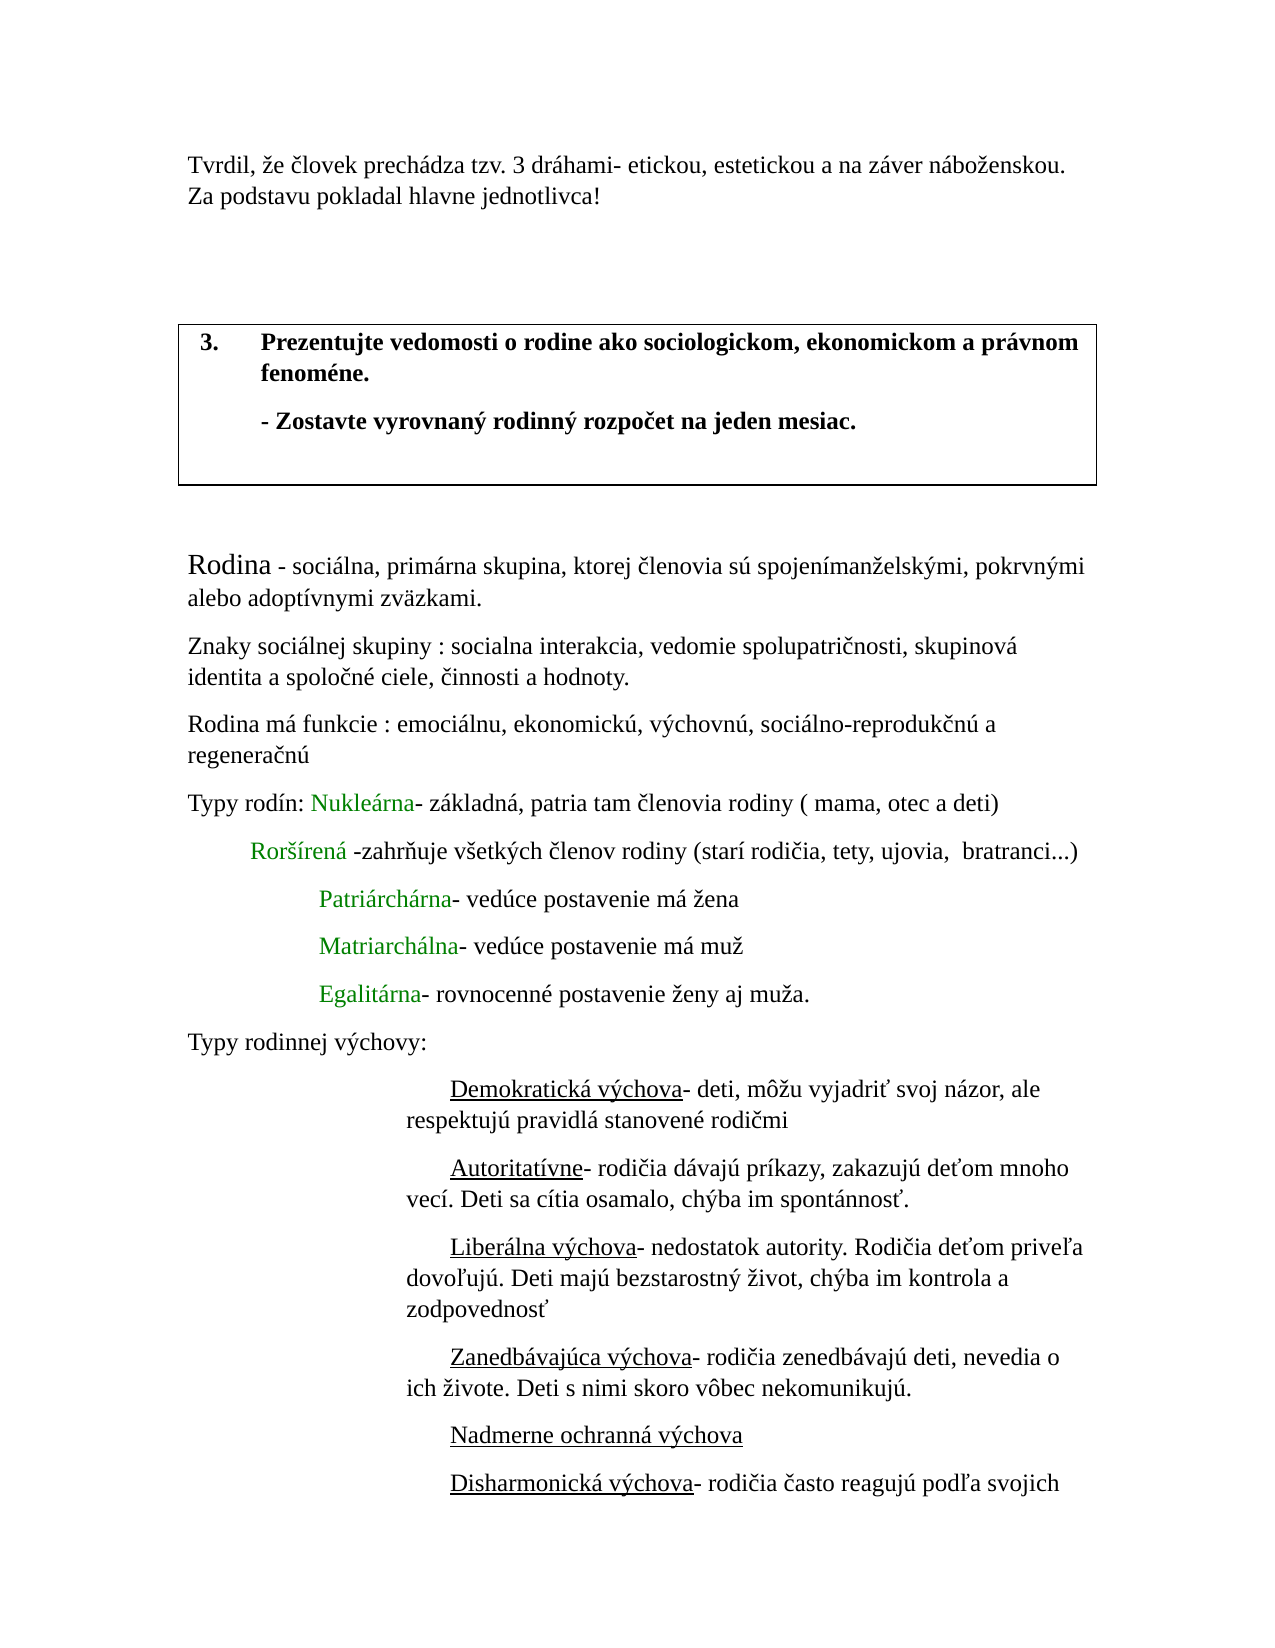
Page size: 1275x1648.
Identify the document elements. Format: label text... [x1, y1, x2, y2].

text 3. Prezentujte vedomosti o rodine ako sociologickom, ekonomickom a právnom fenoméne. [179, 325, 1096, 387]
text Zanedbávajúca výchova- rodičia zenedbávajú deti, nevedia o ich živote. Deti s nimi skoro vôbec nekomunikujú. [406, 1342, 1088, 1402]
text Demokratická výchova- deti, môžu vyjadriť svoj názor, ale respektujú pravidlá stanovené rodičmi [406, 1074, 1088, 1134]
text - Zostavte vyrovnaný rodinný rozpočet na jeden mesiac. [179, 403, 1096, 435]
text Nadmerne ochranná výchova [406, 1421, 1088, 1449]
text Matriarchálna- vedúce postavenie má muž [275, 931, 1088, 960]
text Roršírená -zahrňuje všetkých členov rodiny (starí rodičia, tety, ujovia, bratranci...) [187, 836, 1088, 865]
text Egalitárna- rovnocenné postavenie ženy aj muža. [275, 979, 1088, 1008]
text Typy rodinnej výchovy: [187, 1027, 1088, 1056]
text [187, 150, 1088, 210]
text Autoritatívne- rodičia dávajú príkazy, zakazujú deťom mnoho vecí. Deti sa cítia osamalo, chýba im spontánnosť. [406, 1153, 1088, 1213]
text Rodina má funkcie : emociálnu, ekonomickú, výchovnú, sociálno-reprodukčnú a regeneračnú [187, 709, 1088, 769]
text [406, 1468, 1088, 1497]
text Patriárchárna- vedúce postavenie má žena [275, 884, 1088, 912]
text Liberálna výchova- nedostatok autority. Rodičia deťom priveľa dovoľujú. Deti majú bezstarostný život, chýba im kontrola a zodpovednosť [406, 1232, 1088, 1323]
text Rodina - sociálna, primárna skupina, ktorej členovia sú spojenímanželskými, pokrvnými alebo adoptívnymi zväzkami. [187, 547, 1088, 612]
text Typy rodín: Nukleárna- základná, patria tam členovia rodiny ( mama, otec a deti) [187, 788, 1088, 817]
text Znaky sociálnej skupiny : socialna interakcia, vedomie spolupatričnosti, skupinová identita a spoločné ciele, činnosti a hodnoty. [187, 631, 1088, 691]
